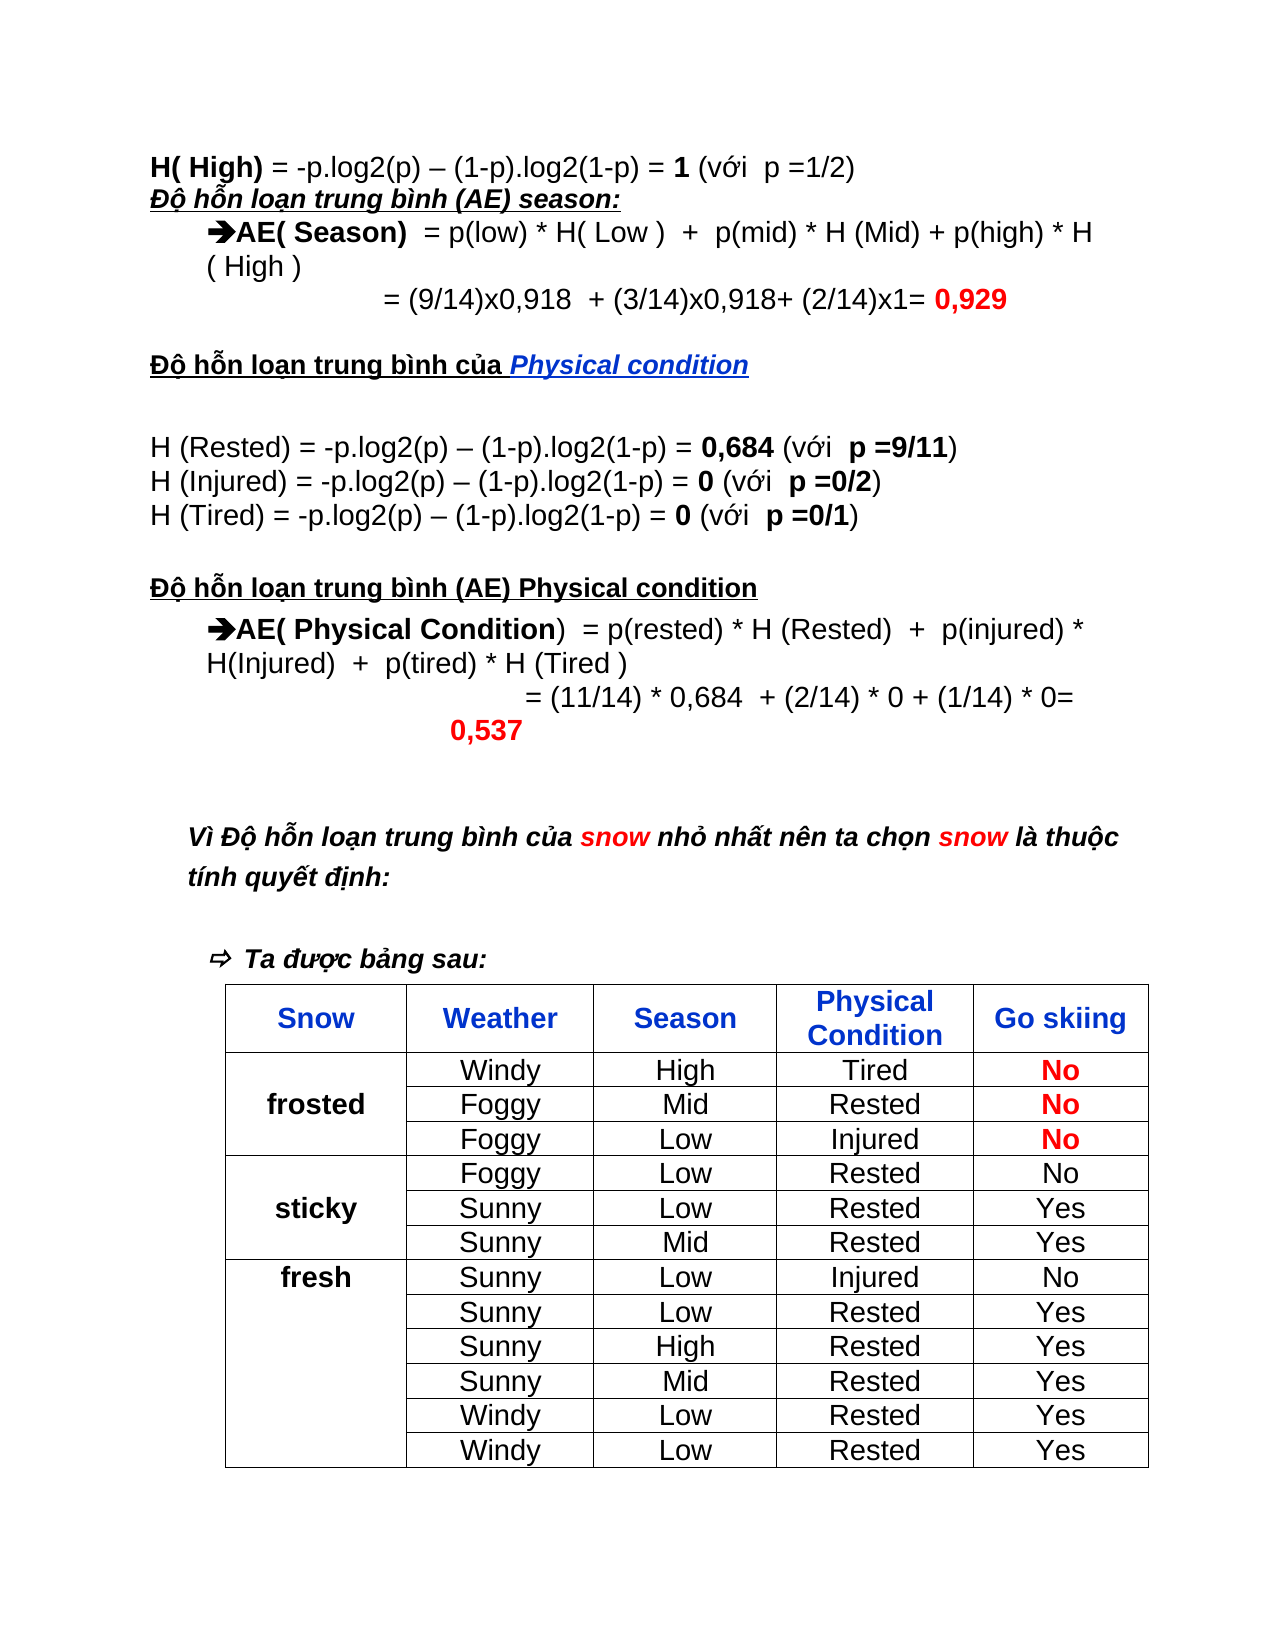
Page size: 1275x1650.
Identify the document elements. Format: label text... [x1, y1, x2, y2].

table_cell Sunny [407, 1191, 593, 1224]
table_cell Injured [777, 1122, 973, 1155]
table_cell Sunny [407, 1329, 593, 1363]
table_cell sticky [226, 1156, 406, 1259]
table_cell Sunny [407, 1226, 593, 1259]
table_header Physical Condition [777, 985, 973, 1052]
table_cell Low [594, 1122, 776, 1155]
table_cell No [974, 1260, 1148, 1294]
table_cell No [974, 1156, 1148, 1190]
table_cell Windy [407, 1053, 593, 1086]
table_cell Yes [974, 1329, 1148, 1363]
table_cell fresh [226, 1260, 406, 1467]
table_cell Foggy [407, 1087, 593, 1121]
table_cell Yes [974, 1433, 1148, 1467]
table_cell Yes [974, 1295, 1148, 1328]
text H( High) = -p.log2(p) – (1-p).log2(1-p) = 1 (với p =1/2) [150, 150, 1125, 183]
table_cell High [594, 1329, 776, 1363]
table_cell Low [594, 1156, 776, 1190]
table_cell Yes [974, 1364, 1148, 1397]
table_cell frosted [226, 1053, 406, 1155]
table_header Snow [226, 985, 406, 1052]
text H (Tired) = -p.log2(p) – (1-p).log2(1-p) = 0 (với p =0/1) [150, 497, 1125, 531]
table_cell Rested [777, 1329, 973, 1363]
table_header Season [594, 985, 776, 1052]
table_cell Yes [974, 1191, 1148, 1224]
table_cell Rested [777, 1364, 973, 1397]
list Độ hỗn loạn trung bình (AE) Physical condition [150, 572, 1125, 603]
table_cell Windy [407, 1433, 593, 1467]
table_cell Rested [777, 1399, 973, 1432]
table_cell Low [594, 1260, 776, 1294]
text = (9/14)x0,918 + (3/14)x0,918+ (2/14)x1= 0,929 [300, 282, 1125, 316]
table_cell Rested [777, 1087, 973, 1121]
table_header Weather [407, 985, 593, 1052]
table_cell Foggy [407, 1122, 593, 1155]
table_cell Low [594, 1399, 776, 1432]
table_cell Low [594, 1433, 776, 1467]
table_cell Sunny [407, 1364, 593, 1397]
text Độ hỗn loạn trung bình (AE) season: [150, 183, 1125, 215]
text H (Injured) = -p.log2(p) – (1-p).log2(1-p) = 0 (với p =0/2) [150, 464, 1125, 497]
table_cell Sunny [407, 1260, 593, 1294]
table_cell No [974, 1122, 1148, 1155]
table_cell Sunny [407, 1295, 593, 1328]
table_cell Tired [777, 1053, 973, 1086]
table_cell Mid [594, 1226, 776, 1259]
table_cell Rested [777, 1156, 973, 1190]
table_cell Yes [974, 1226, 1148, 1259]
table_header Go skiing [974, 985, 1148, 1052]
table_cell Low [594, 1191, 776, 1224]
table_cell Rested [777, 1191, 973, 1224]
list Độ hỗn loạn trung bình của Physical condition [150, 349, 1125, 380]
text H (Rested) = -p.log2(p) – (1-p).log2(1-p) = 0,684 (với p =9/11) [150, 430, 1125, 464]
table_cell Windy [407, 1399, 593, 1432]
table_cell Low [594, 1295, 776, 1328]
table_cell High [594, 1053, 776, 1086]
table_cell Foggy [407, 1156, 593, 1190]
table_cell Mid [594, 1364, 776, 1397]
list Vì Độ hỗn loạn trung bình của snow nhỏ nhất nên ta chọn snow là thuộc tính quyết định: [187, 821, 1125, 893]
table_cell No [974, 1087, 1148, 1121]
text = (11/14) * 0,684 + (2/14) * 0 + (1/14) * 0= 0,537 [450, 679, 1125, 747]
table_cell Rested [777, 1433, 973, 1467]
table_cell Rested [777, 1226, 973, 1259]
table_cell Injured [777, 1260, 973, 1294]
text AE( Season) = p(low) * H( Low ) + p(mid) * H (Mid) + p(high) * H ( High ) [206, 215, 1125, 282]
table_cell Mid [594, 1087, 776, 1121]
text AE( Physical Condition) = p(rested) * H (Rested) + p(injured) * H(Injured) + p(tired) * H (Tired ) [206, 612, 1125, 679]
table_cell Rested [777, 1295, 973, 1328]
table_cell Yes [974, 1399, 1148, 1432]
list Ta được bảng sau: [206, 943, 1125, 974]
table_cell No [974, 1053, 1148, 1086]
